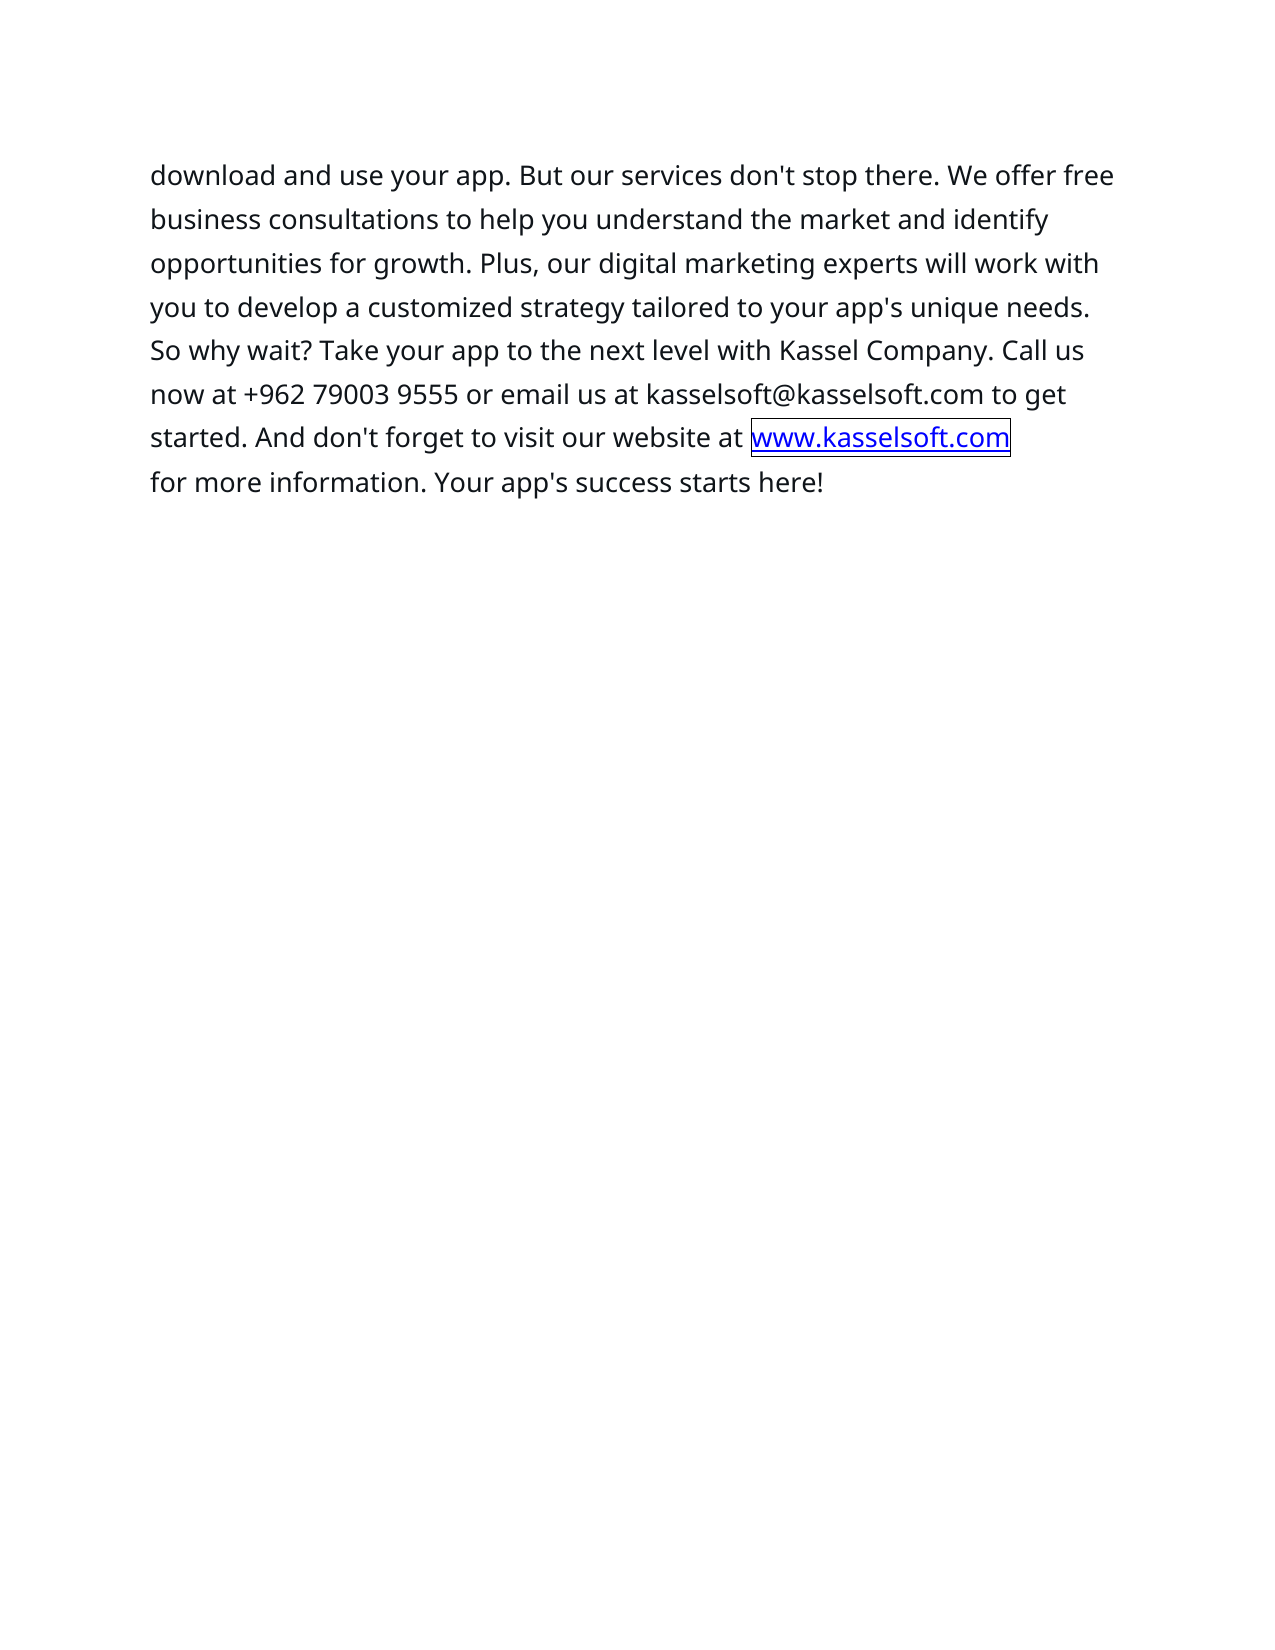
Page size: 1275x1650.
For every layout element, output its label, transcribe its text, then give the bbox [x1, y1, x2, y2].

text for more information. Your app's success starts here! [150, 456, 1125, 500]
